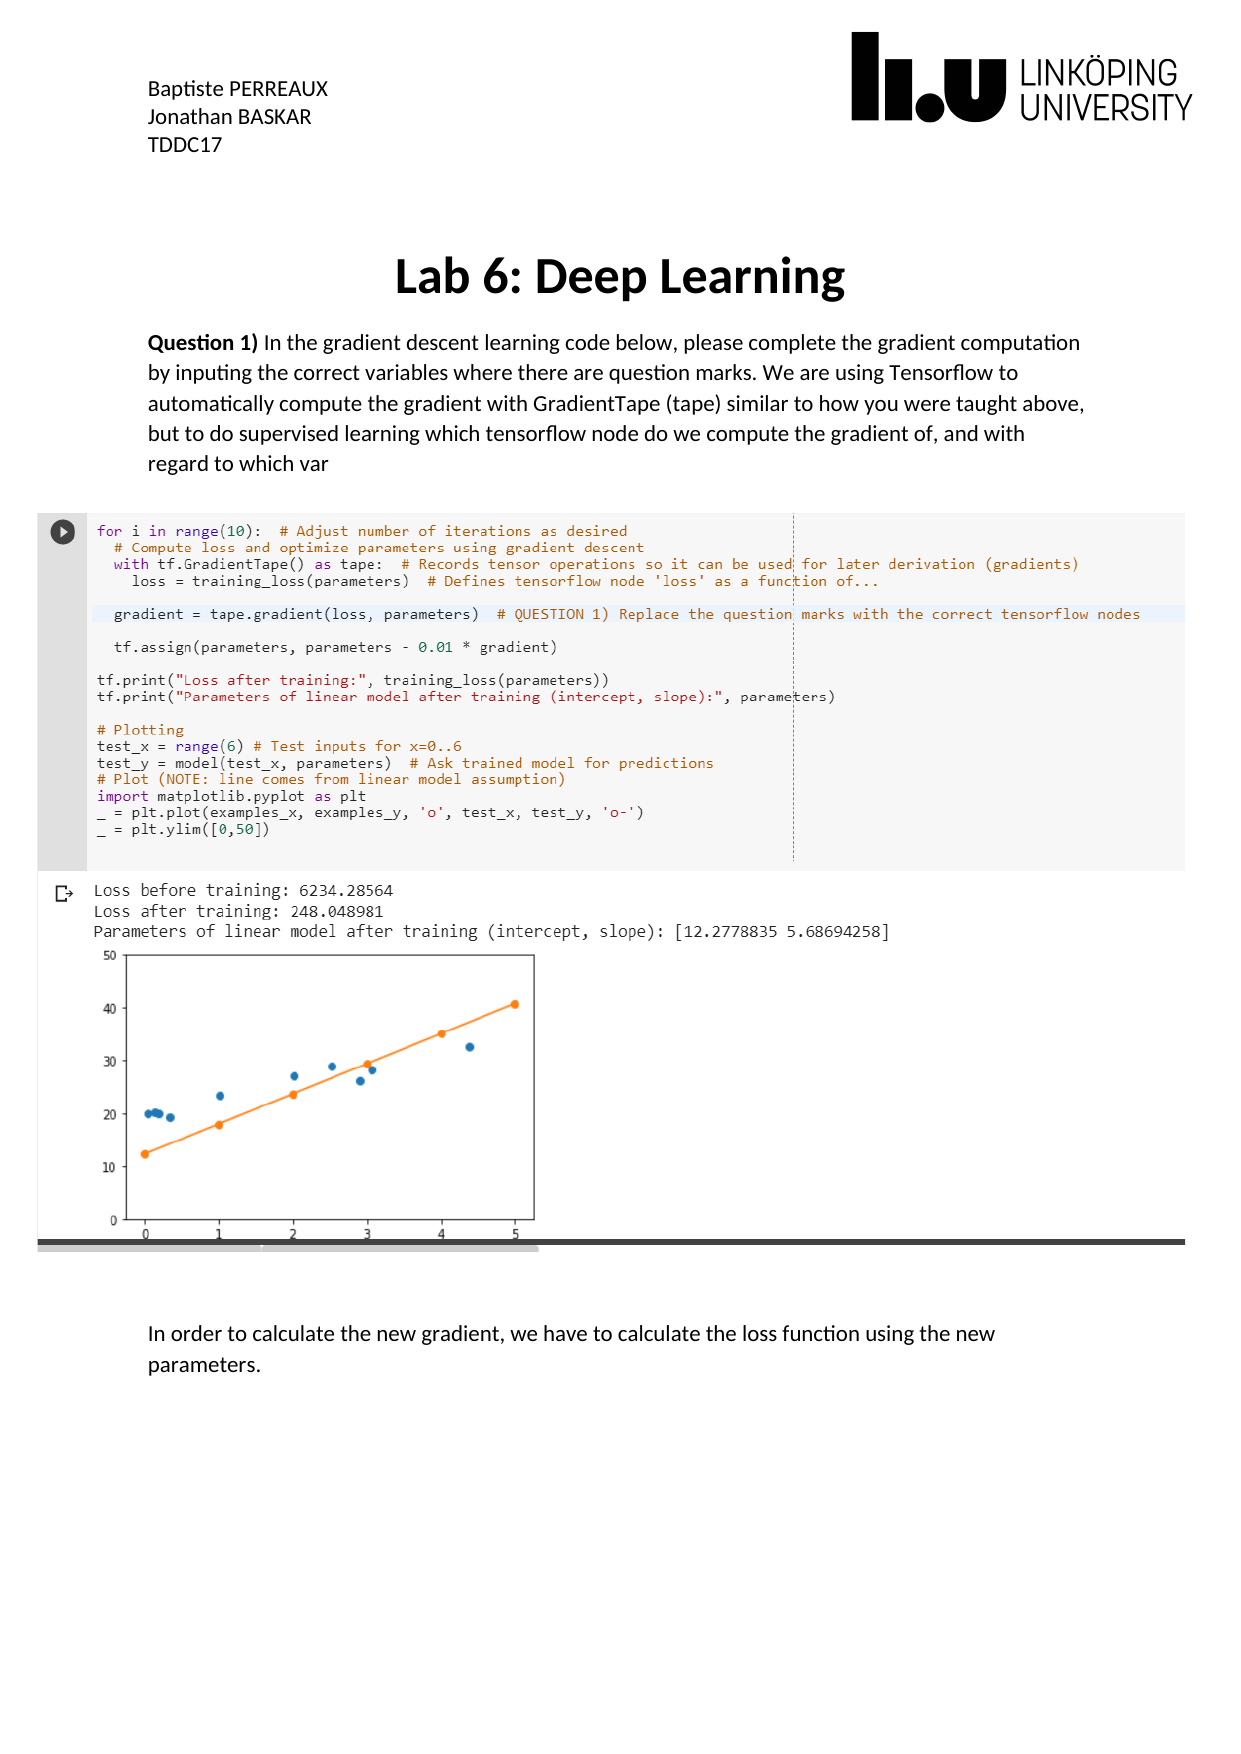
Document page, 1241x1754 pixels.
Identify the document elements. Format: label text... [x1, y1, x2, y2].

picture [37, 513, 1186, 1252]
text Lab 6: Deep Learning [148, 243, 1093, 307]
picture [824, 5, 1220, 148]
text Question 1) In the gradient descent learning code below, please complete the gradient computation by inputing the correct variables where there are question marks. We are using Tensorflow to automatically compute the gradient with GradientTape (tape) similar to how you were taught above, but to do supervised learning which tensorflow node do we compute the gradient of, and with regard to which var [148, 328, 1093, 477]
text In order to calculate the new gradient, we have to calculate the loss function using the new parameters. [148, 1319, 1093, 1378]
